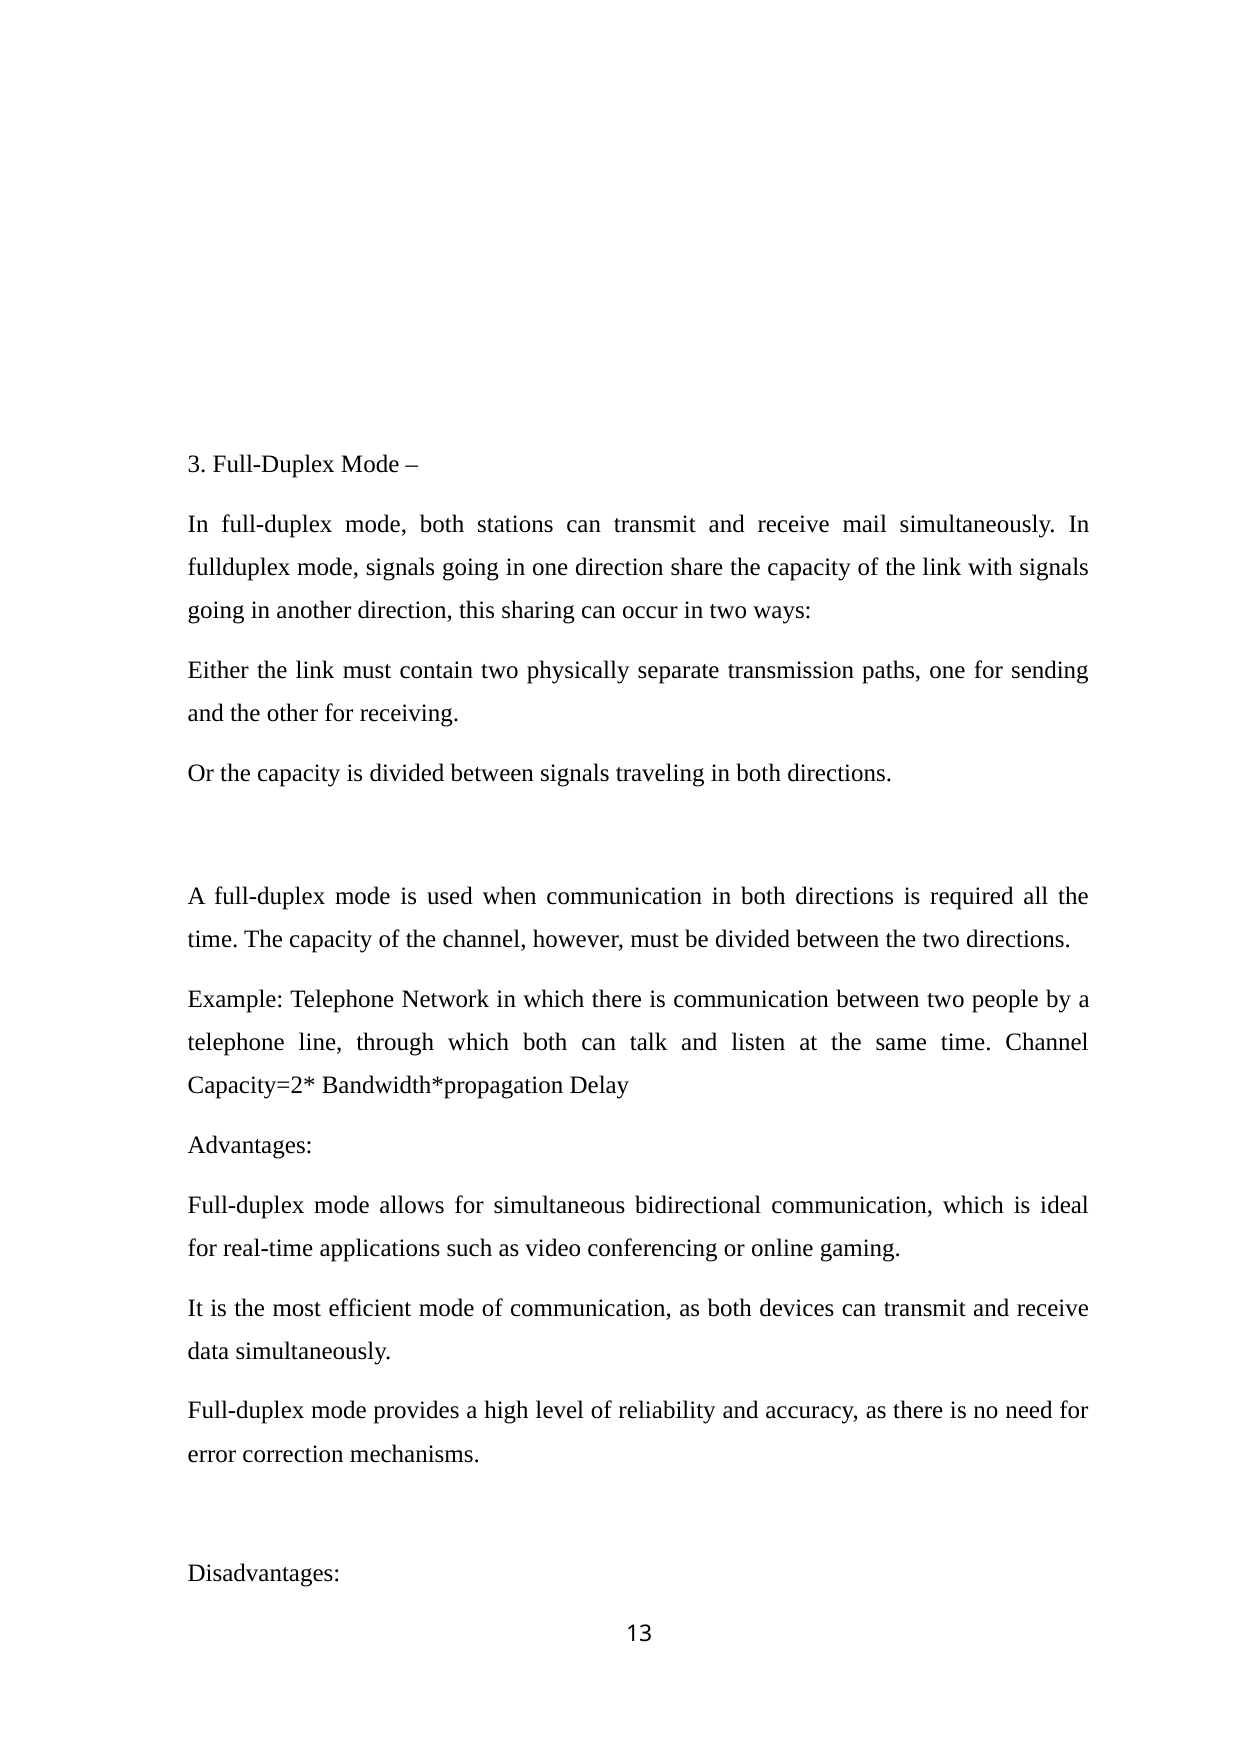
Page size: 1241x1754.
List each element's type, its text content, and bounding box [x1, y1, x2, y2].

text Example: Telephone Network in which there is communication between two people by a telephone line, through which both can talk and listen at the same time. Channel Capacity=2* Bandwidth*propagation Delay [187, 984, 1090, 1099]
text Full-duplex mode allows for simultaneous bidirectional communication, which is ideal for real-time applications such as video conferencing or online gaming. [187, 1190, 1090, 1262]
text 3. Full-Duplex Mode – [187, 449, 1090, 478]
text Advantages: [187, 1130, 1090, 1159]
text A full-duplex mode is used when communication in both directions is required all the time. The capacity of the channel, however, must be divided between the two directions. [187, 881, 1090, 953]
text Disadvantages: [187, 1558, 1090, 1587]
text In full-duplex mode, both stations can transmit and receive mail simultaneously. In fullduplex mode, signals going in one direction share the capacity of the link with signals going in another direction, this sharing can occur in two ways: [187, 509, 1090, 624]
text Full-duplex mode provides a high level of reliability and accuracy, as there is no need for error correction mechanisms. [187, 1396, 1090, 1467]
text Either the link must contain two physically separate transmission paths, one for sending and the other for receiving. [187, 655, 1090, 727]
text Or the capacity is divided between signals traveling in both directions. [187, 758, 1090, 786]
text It is the most efficient mode of communication, as both devices can transmit and receive data simultaneously. [187, 1293, 1090, 1364]
